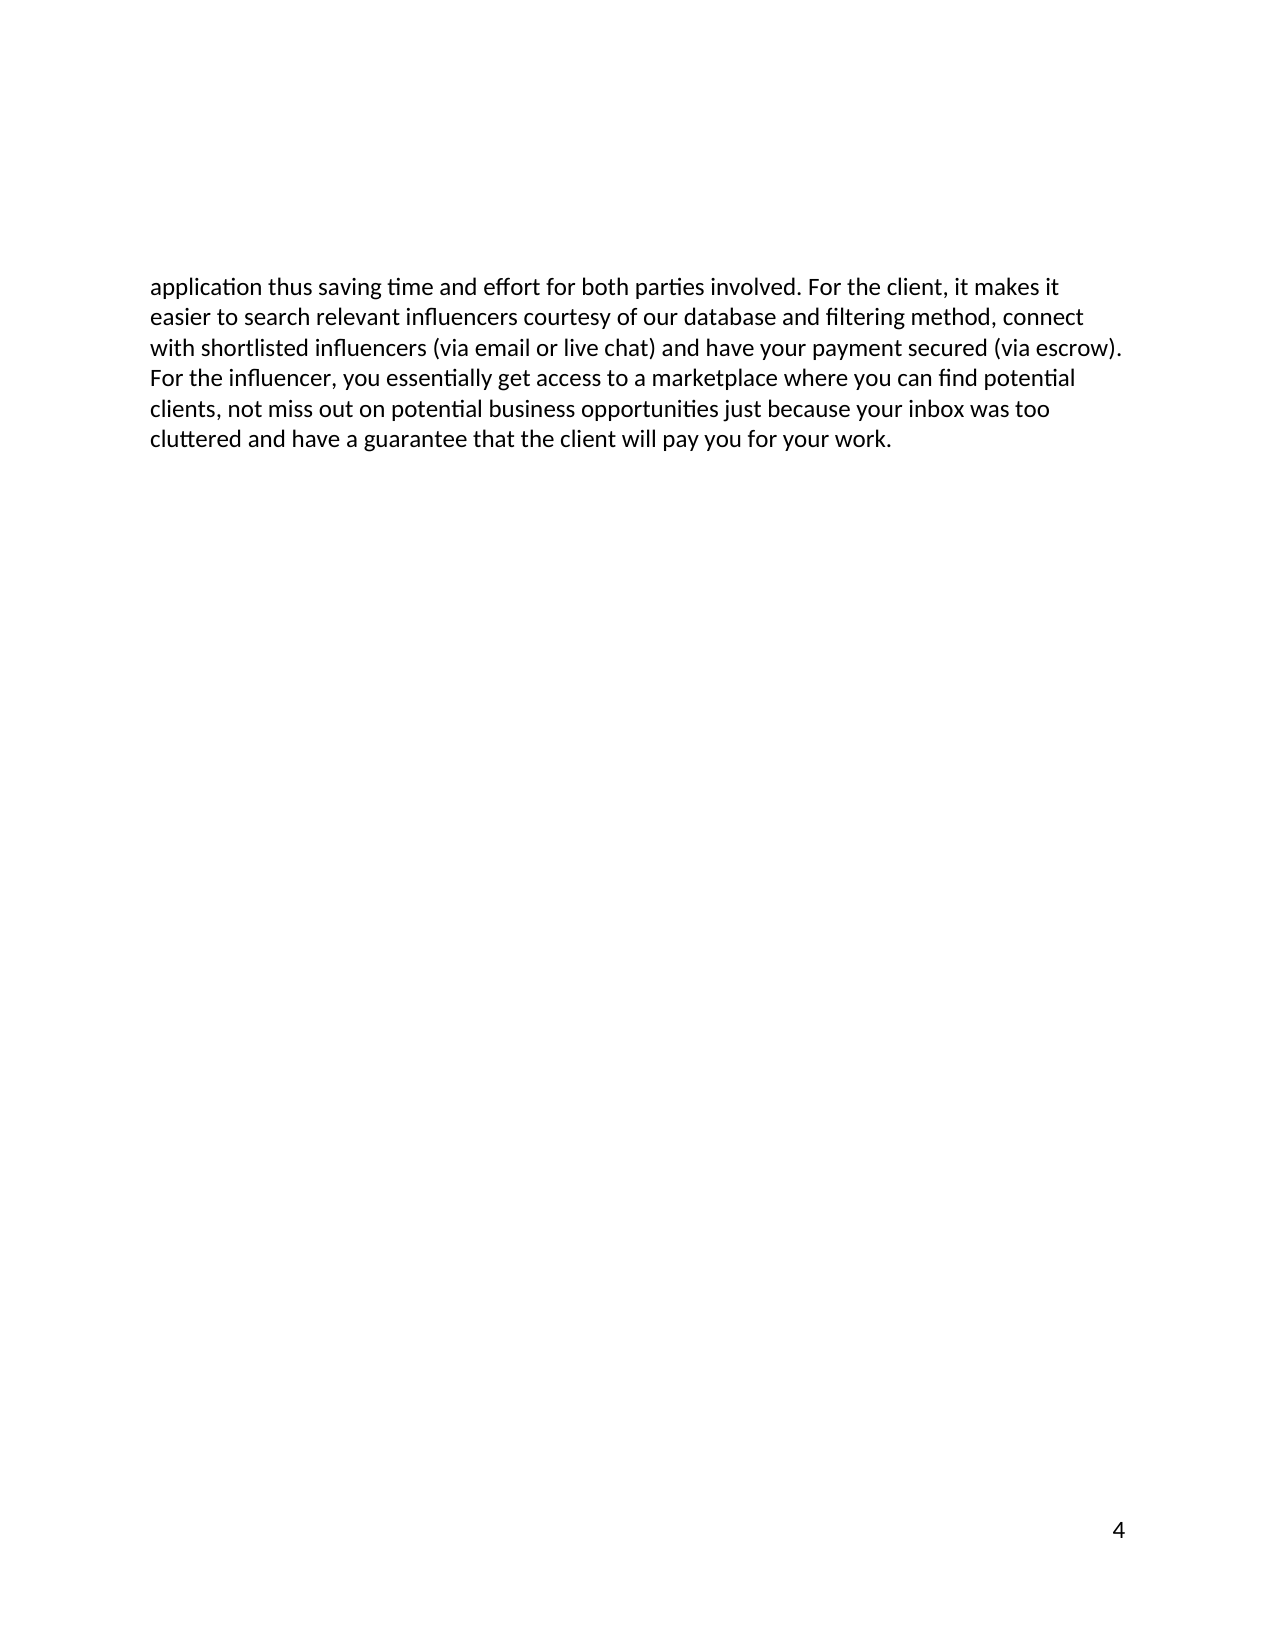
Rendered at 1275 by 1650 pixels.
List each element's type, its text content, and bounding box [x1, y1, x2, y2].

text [150, 271, 1125, 362]
text For the influencer, you essentially get access to a marketplace where you can find potential clients, not miss out on potential business opportunities just because your inbox was too cluttered and have a guarantee that the client will pay you for your work. [150, 362, 1125, 454]
